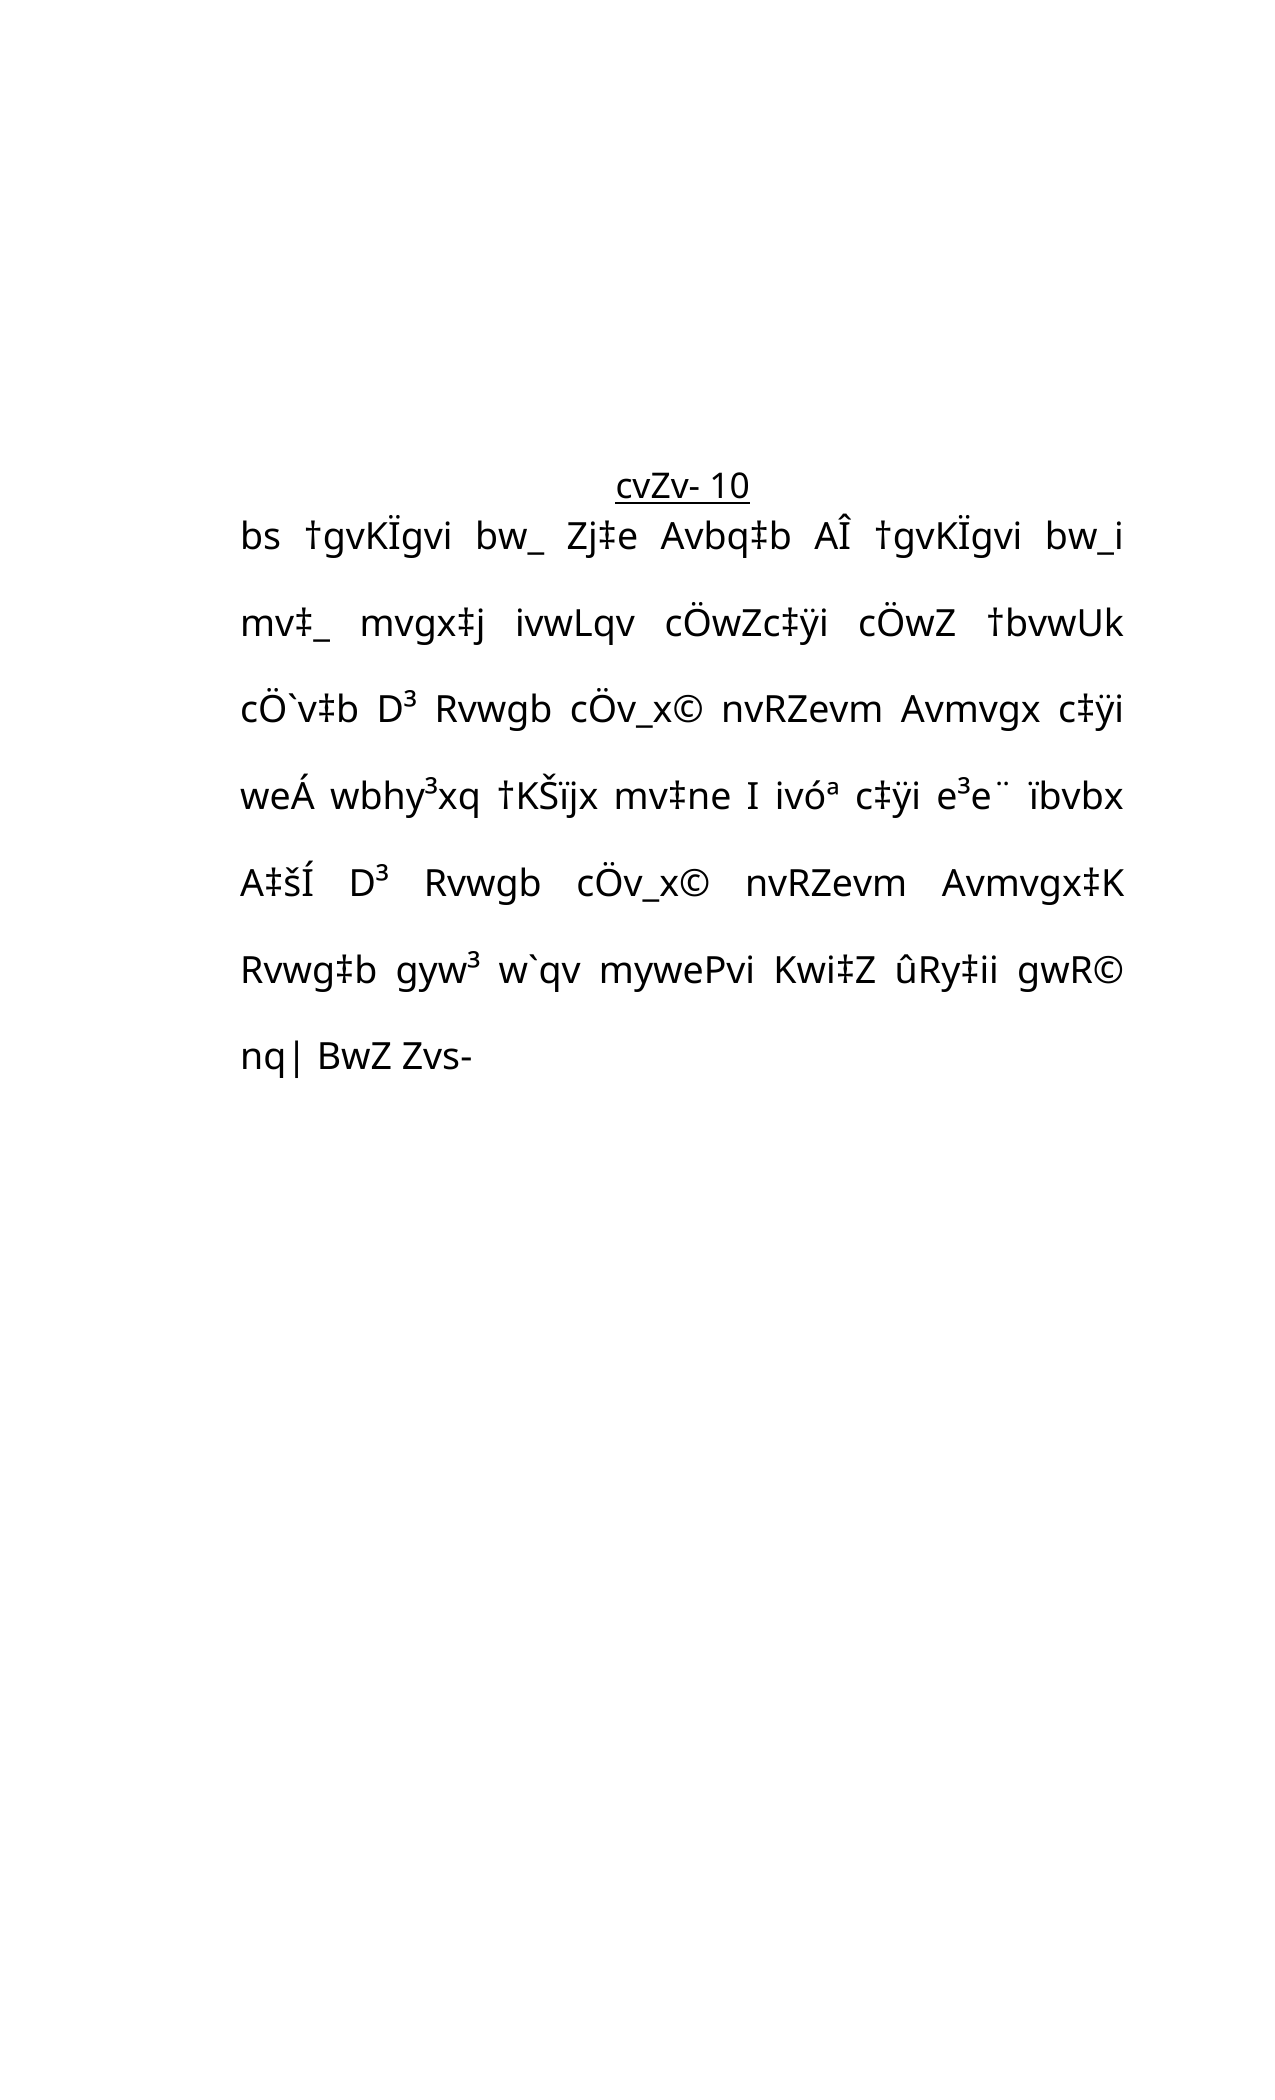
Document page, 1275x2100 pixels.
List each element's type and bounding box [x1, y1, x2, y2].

text [240, 509, 1125, 1081]
